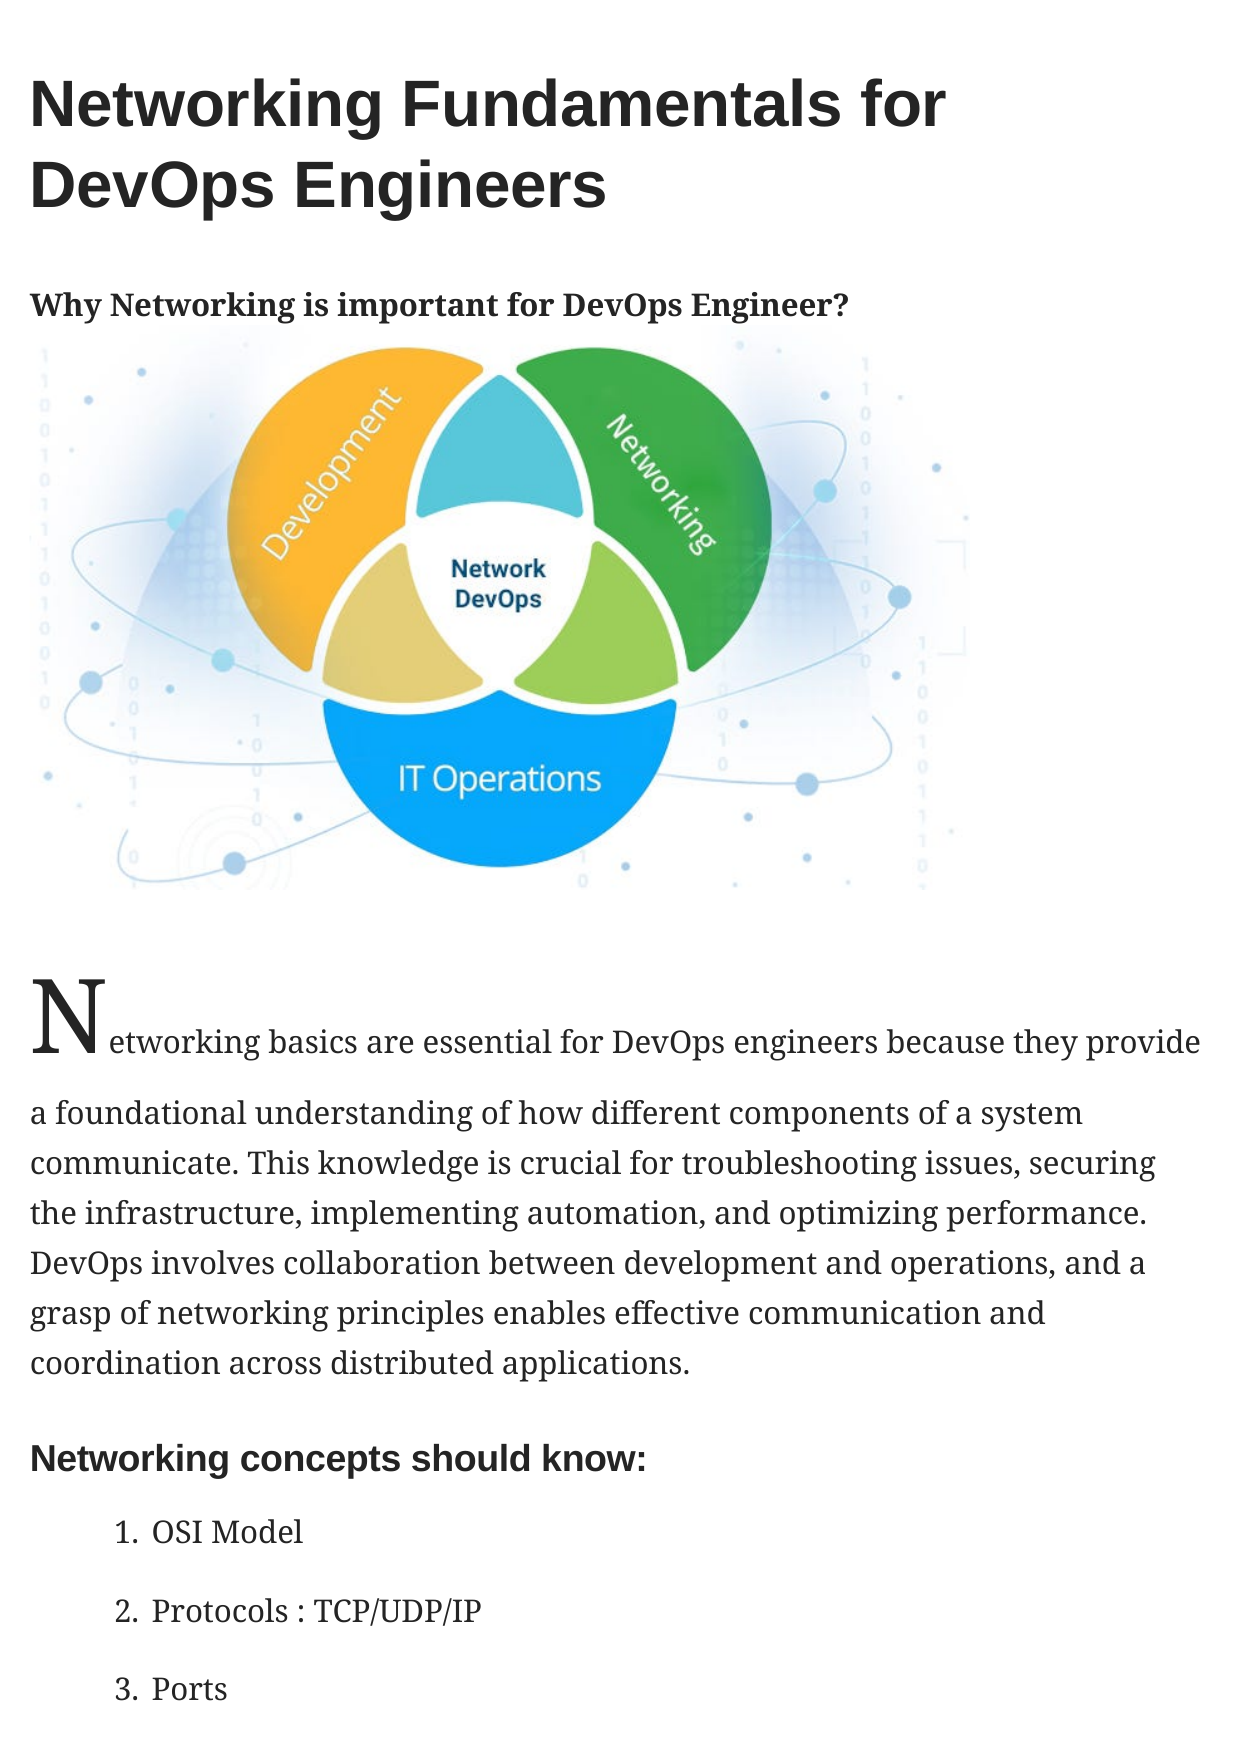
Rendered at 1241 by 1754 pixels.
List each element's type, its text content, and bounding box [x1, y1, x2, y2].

text Networking basics are essential for DevOps engineers because they provide a foundational understanding of how different components of a system communicate. This knowledge is crucial for troubleshooting issues, securing the infrastructure, implementing automation, and optimizing performance. DevOps involves collaboration between development and operations, and a grasp of networking principles enables effective communication and coordination across distributed applications. [29, 943, 1211, 1383]
text Networking concepts should know: [29, 1432, 1211, 1479]
text Why Networking is important for DevOps Engineer? [29, 275, 1211, 325]
list Ports [114, 1660, 1211, 1710]
list OSI Model [114, 1503, 1211, 1553]
picture [29, 325, 970, 890]
list Protocols : TCP/UDP/IP [114, 1581, 1211, 1631]
text Networking Fundamentals for DevOps Engineers [29, 59, 1211, 222]
